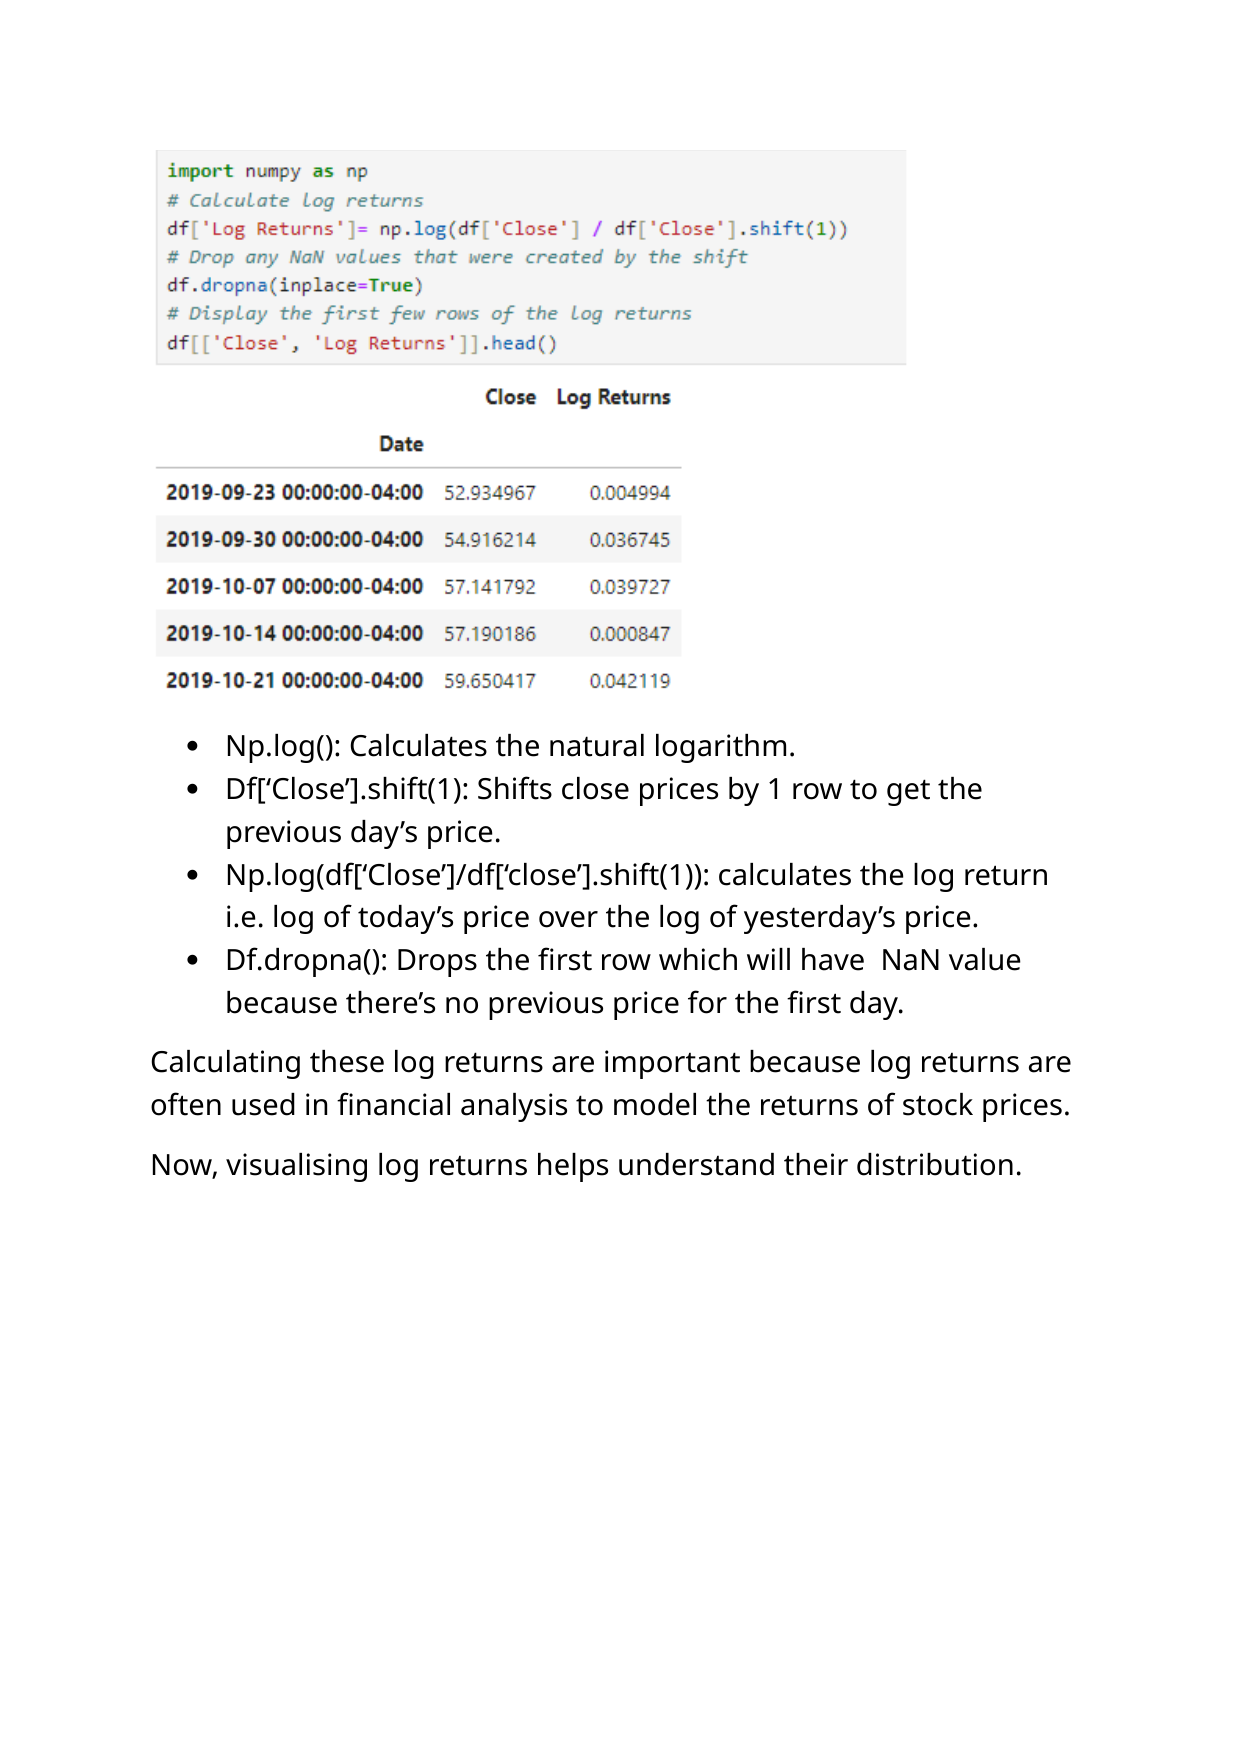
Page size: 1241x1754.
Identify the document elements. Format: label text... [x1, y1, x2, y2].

list Df[‘Close’].shift(1): Shifts close prices by 1 row to get the previous day’s price. [187, 768, 1090, 851]
text Calculating these log returns are important because log returns are often used in financial analysis to model the returns of stock prices. [150, 1042, 1090, 1124]
text Now, visualising log returns helps understand their distribution. [150, 1144, 1090, 1184]
list Np.log(): Calculates the natural logarithm. [187, 725, 1090, 765]
list Df.dropna(): Drops the first row which will have NaN value because there’s no previous price for the first day. [187, 939, 1090, 1022]
list Np.log(df[‘Close’]/df[‘close’].shift(1)): calculates the log return i.e. log of today’s price over the log of yesterday’s price. [187, 854, 1090, 936]
picture [150, 150, 907, 707]
